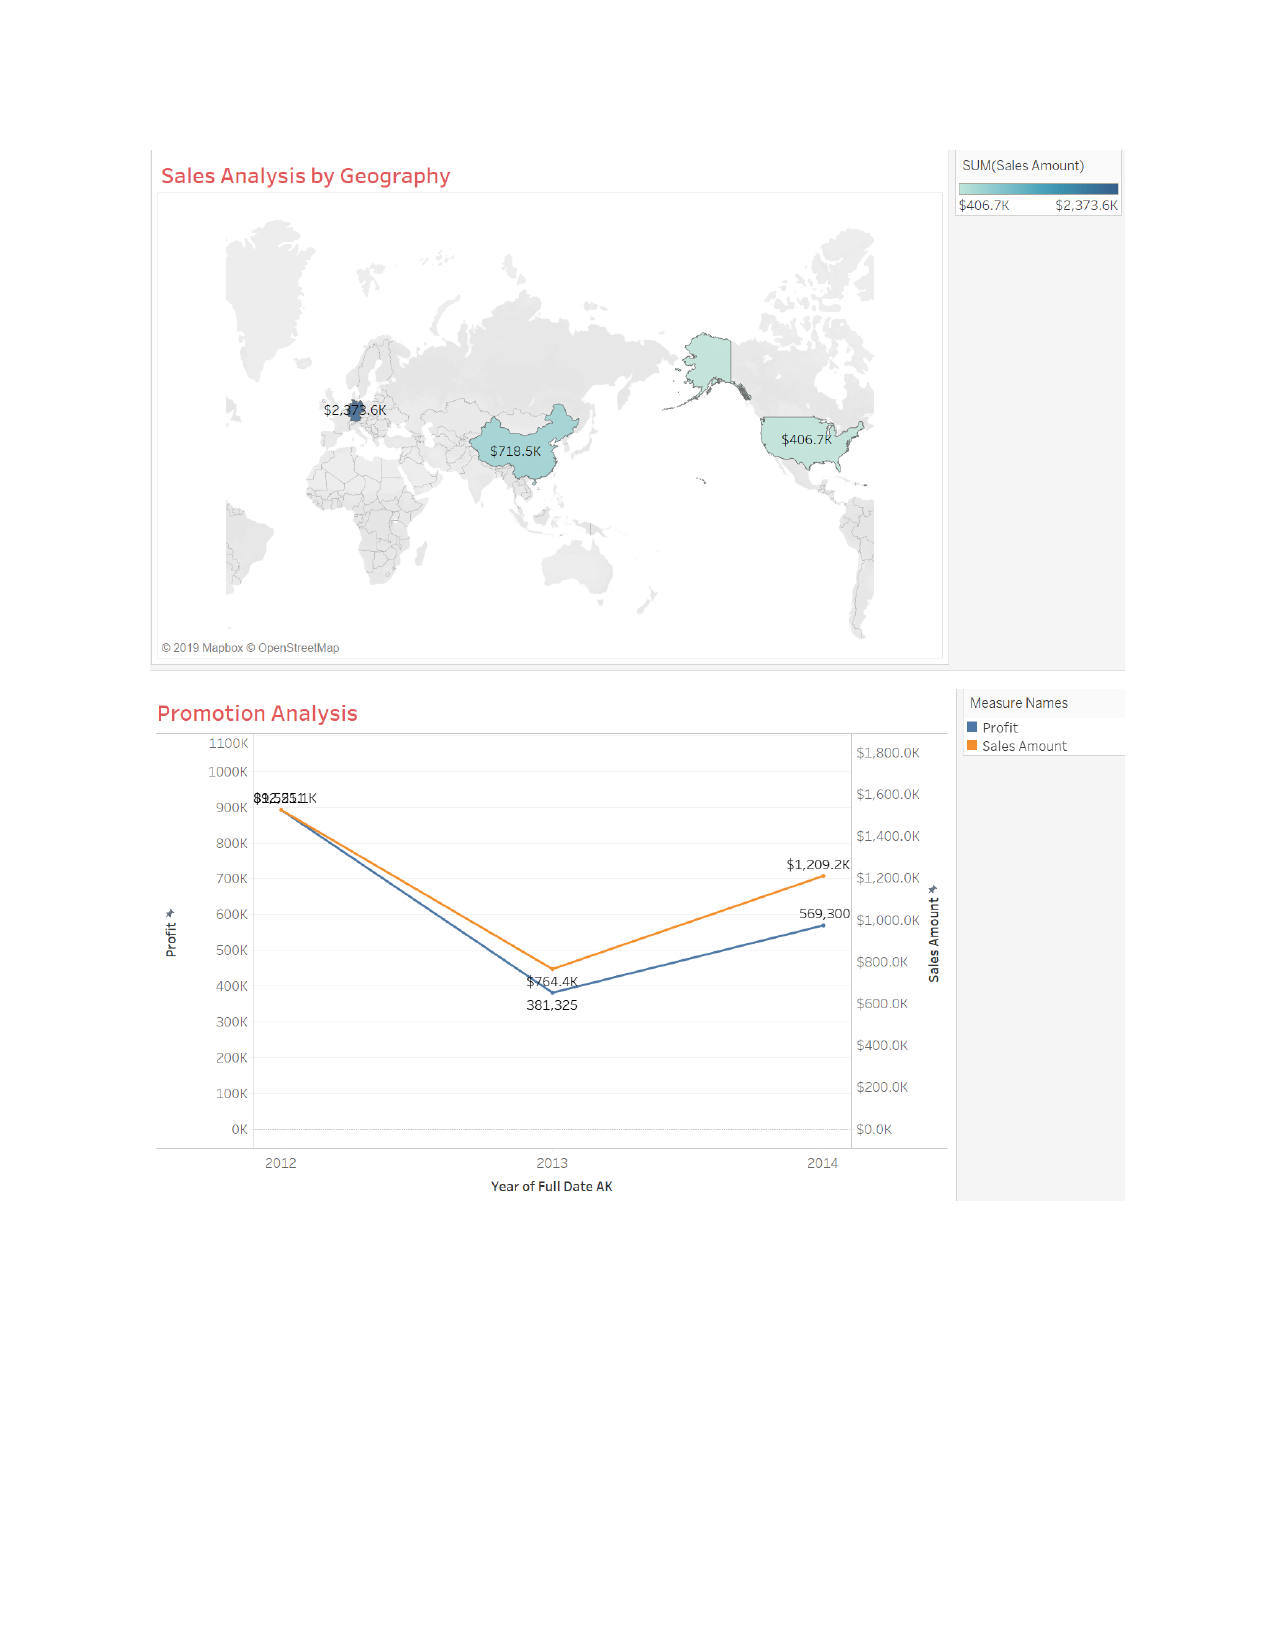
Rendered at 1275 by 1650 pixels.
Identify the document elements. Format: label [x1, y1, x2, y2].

picture [150, 689, 1125, 1201]
picture [150, 150, 1125, 671]
